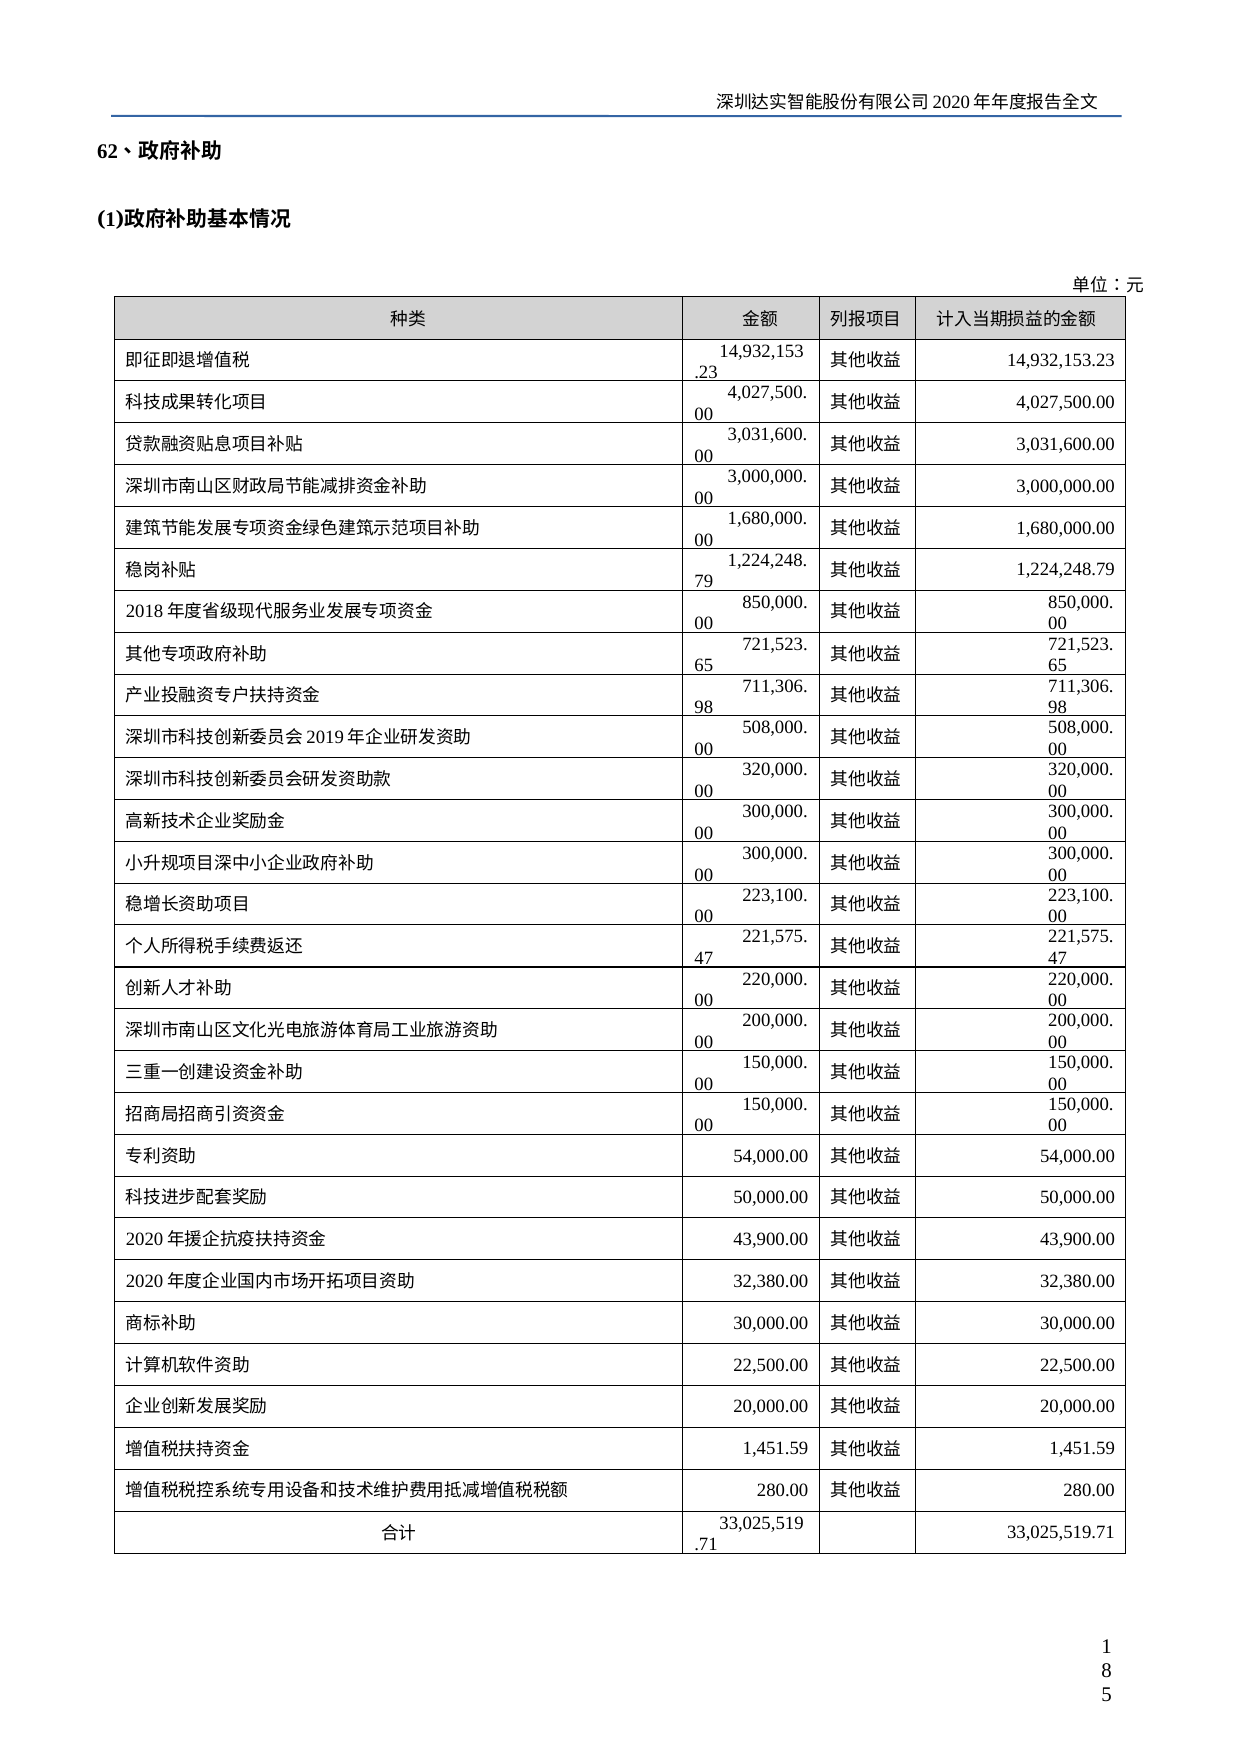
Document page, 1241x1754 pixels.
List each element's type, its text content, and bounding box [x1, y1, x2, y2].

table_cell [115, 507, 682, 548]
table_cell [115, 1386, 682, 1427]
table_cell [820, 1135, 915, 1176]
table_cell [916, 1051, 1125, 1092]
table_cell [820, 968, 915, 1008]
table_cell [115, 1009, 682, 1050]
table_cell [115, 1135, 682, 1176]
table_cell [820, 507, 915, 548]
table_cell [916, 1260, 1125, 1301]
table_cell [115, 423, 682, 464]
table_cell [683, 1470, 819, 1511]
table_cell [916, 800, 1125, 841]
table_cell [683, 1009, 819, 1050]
text 单位：元 [97, 272, 1143, 296]
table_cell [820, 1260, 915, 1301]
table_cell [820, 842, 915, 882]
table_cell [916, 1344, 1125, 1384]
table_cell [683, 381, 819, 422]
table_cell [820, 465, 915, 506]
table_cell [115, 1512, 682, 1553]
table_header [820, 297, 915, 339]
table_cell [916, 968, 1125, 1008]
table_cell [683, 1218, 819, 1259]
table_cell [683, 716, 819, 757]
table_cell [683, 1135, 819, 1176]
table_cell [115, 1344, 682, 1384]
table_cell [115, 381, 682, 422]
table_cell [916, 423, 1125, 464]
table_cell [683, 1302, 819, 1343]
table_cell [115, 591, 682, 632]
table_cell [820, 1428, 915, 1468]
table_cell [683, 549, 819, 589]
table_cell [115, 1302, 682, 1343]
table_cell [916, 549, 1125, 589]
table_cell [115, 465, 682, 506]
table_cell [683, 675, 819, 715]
text 62、政府补助 [97, 136, 1143, 164]
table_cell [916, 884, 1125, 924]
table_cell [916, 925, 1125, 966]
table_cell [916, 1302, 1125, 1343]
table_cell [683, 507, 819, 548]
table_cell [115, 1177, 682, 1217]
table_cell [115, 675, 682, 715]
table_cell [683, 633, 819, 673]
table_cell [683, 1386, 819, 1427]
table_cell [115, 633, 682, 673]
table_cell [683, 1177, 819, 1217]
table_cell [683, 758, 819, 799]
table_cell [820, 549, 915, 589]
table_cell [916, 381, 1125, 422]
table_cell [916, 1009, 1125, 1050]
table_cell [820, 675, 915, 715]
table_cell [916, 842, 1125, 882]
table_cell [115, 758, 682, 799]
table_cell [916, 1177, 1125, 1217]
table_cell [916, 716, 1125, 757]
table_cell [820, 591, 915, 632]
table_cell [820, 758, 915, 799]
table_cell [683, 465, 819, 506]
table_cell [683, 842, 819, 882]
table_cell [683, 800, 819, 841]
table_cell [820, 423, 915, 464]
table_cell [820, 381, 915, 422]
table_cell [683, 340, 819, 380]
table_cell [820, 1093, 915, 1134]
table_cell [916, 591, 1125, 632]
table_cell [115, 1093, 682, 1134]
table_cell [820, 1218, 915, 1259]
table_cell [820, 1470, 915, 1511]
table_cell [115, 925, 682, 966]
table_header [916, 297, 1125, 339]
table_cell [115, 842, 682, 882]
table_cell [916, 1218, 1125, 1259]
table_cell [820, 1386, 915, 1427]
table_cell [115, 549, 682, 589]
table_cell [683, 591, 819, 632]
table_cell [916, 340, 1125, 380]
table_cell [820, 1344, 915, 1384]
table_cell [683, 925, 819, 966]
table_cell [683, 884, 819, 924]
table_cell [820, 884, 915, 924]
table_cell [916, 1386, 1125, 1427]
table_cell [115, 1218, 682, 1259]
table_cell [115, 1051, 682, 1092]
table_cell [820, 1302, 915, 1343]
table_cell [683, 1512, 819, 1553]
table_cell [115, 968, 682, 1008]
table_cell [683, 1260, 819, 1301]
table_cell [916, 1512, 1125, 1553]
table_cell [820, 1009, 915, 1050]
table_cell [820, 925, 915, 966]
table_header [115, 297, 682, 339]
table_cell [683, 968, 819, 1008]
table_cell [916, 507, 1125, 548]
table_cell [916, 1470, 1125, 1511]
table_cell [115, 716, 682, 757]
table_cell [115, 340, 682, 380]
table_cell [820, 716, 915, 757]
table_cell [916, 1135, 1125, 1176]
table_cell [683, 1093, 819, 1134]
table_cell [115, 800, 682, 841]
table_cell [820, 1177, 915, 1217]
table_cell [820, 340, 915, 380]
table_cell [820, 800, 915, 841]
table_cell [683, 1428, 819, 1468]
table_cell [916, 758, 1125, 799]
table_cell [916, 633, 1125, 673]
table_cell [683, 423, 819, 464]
text (1)政府补助基本情况 [97, 204, 1143, 232]
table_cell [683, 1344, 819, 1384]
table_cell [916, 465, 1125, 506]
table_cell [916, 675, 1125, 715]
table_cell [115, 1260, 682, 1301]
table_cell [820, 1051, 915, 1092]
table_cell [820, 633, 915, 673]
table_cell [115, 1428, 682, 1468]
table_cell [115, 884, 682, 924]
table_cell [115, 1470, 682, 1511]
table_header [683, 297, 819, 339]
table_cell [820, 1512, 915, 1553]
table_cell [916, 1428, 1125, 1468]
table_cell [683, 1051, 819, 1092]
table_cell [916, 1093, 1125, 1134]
